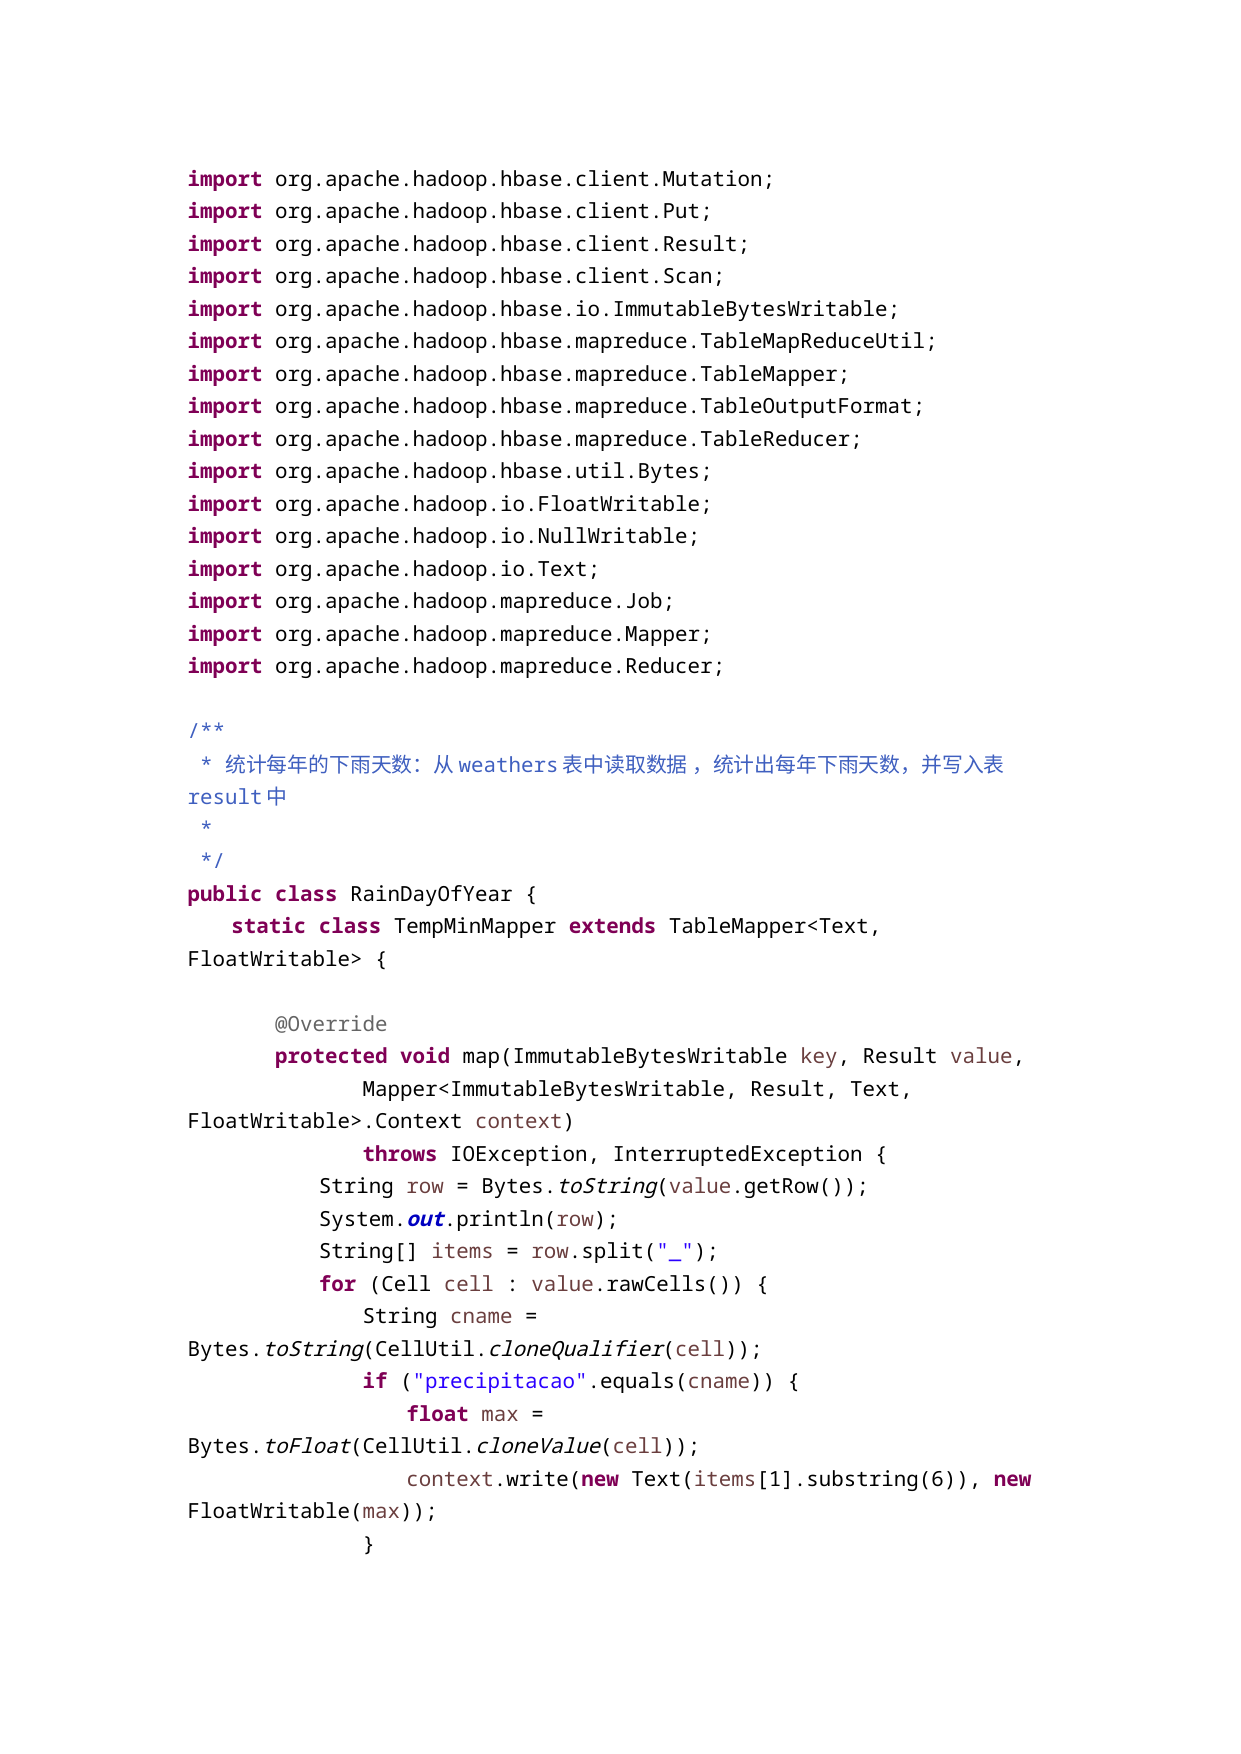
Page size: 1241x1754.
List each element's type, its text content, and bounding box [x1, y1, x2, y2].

text import org.apache.hadoop.hbase.mapreduce.TableOutputFormat; [187, 389, 1053, 422]
text import org.apache.hadoop.hbase.client.Put; [187, 194, 1053, 227]
text import org.apache.hadoop.hbase.client.Mutation; [187, 162, 1053, 194]
text import org.apache.hadoop.hbase.io.ImmutableBytesWritable; [187, 292, 1053, 324]
text throws IOException, InterruptedException { [187, 1137, 1053, 1169]
text String row = Bytes.toString(value.getRow()); [187, 1169, 1053, 1202]
text float max = Bytes.toFloat(CellUtil.cloneValue(cell)); [187, 1397, 1053, 1462]
text import org.apache.hadoop.mapreduce.Job; [187, 584, 1053, 617]
text import org.apache.hadoop.hbase.util.Bytes; [187, 454, 1053, 487]
text static class TempMinMapper extends TableMapper<Text, FloatWritable> { [187, 909, 1053, 974]
text Mapper<ImmutableBytesWritable, Result, Text, FloatWritable>.Context context) [187, 1072, 1053, 1137]
text * 统计每年的下雨天数：从weathers表中读取数据 ，统计出每年下雨天数，并写入表result中 [187, 747, 1053, 812]
text import org.apache.hadoop.io.Text; [187, 552, 1053, 584]
text public class RainDayOfYear { [187, 877, 1053, 909]
text import org.apache.hadoop.hbase.client.Result; [187, 227, 1053, 259]
text import org.apache.hadoop.mapreduce.Mapper; [187, 617, 1053, 649]
text protected void map(ImmutableBytesWritable key, Result value, [187, 1039, 1053, 1072]
text if ("precipitacao".equals(cname)) { [187, 1364, 1053, 1397]
text import org.apache.hadoop.mapreduce.Reducer; [187, 649, 1053, 682]
text } [187, 1527, 1053, 1559]
text import org.apache.hadoop.hbase.mapreduce.TableMapReduceUtil; [187, 324, 1053, 357]
text import org.apache.hadoop.hbase.mapreduce.TableReducer; [187, 422, 1053, 454]
text String cname = Bytes.toString(CellUtil.cloneQualifier(cell)); [187, 1299, 1053, 1364]
text /** [187, 714, 1053, 747]
text for (Cell cell : value.rawCells()) { [187, 1267, 1053, 1299]
text @Override [187, 1007, 1053, 1039]
text import org.apache.hadoop.hbase.mapreduce.TableMapper; [187, 357, 1053, 389]
text */ [187, 844, 1053, 877]
text import org.apache.hadoop.hbase.client.Scan; [187, 259, 1053, 292]
text import org.apache.hadoop.io.NullWritable; [187, 519, 1053, 552]
text String[] items = row.split("_"); [187, 1234, 1053, 1267]
text * [187, 812, 1053, 844]
text context.write(new Text(items[1].substring(6)), new FloatWritable(max)); [187, 1462, 1053, 1527]
text import org.apache.hadoop.io.FloatWritable; [187, 487, 1053, 519]
text System.out.println(row); [187, 1202, 1053, 1234]
